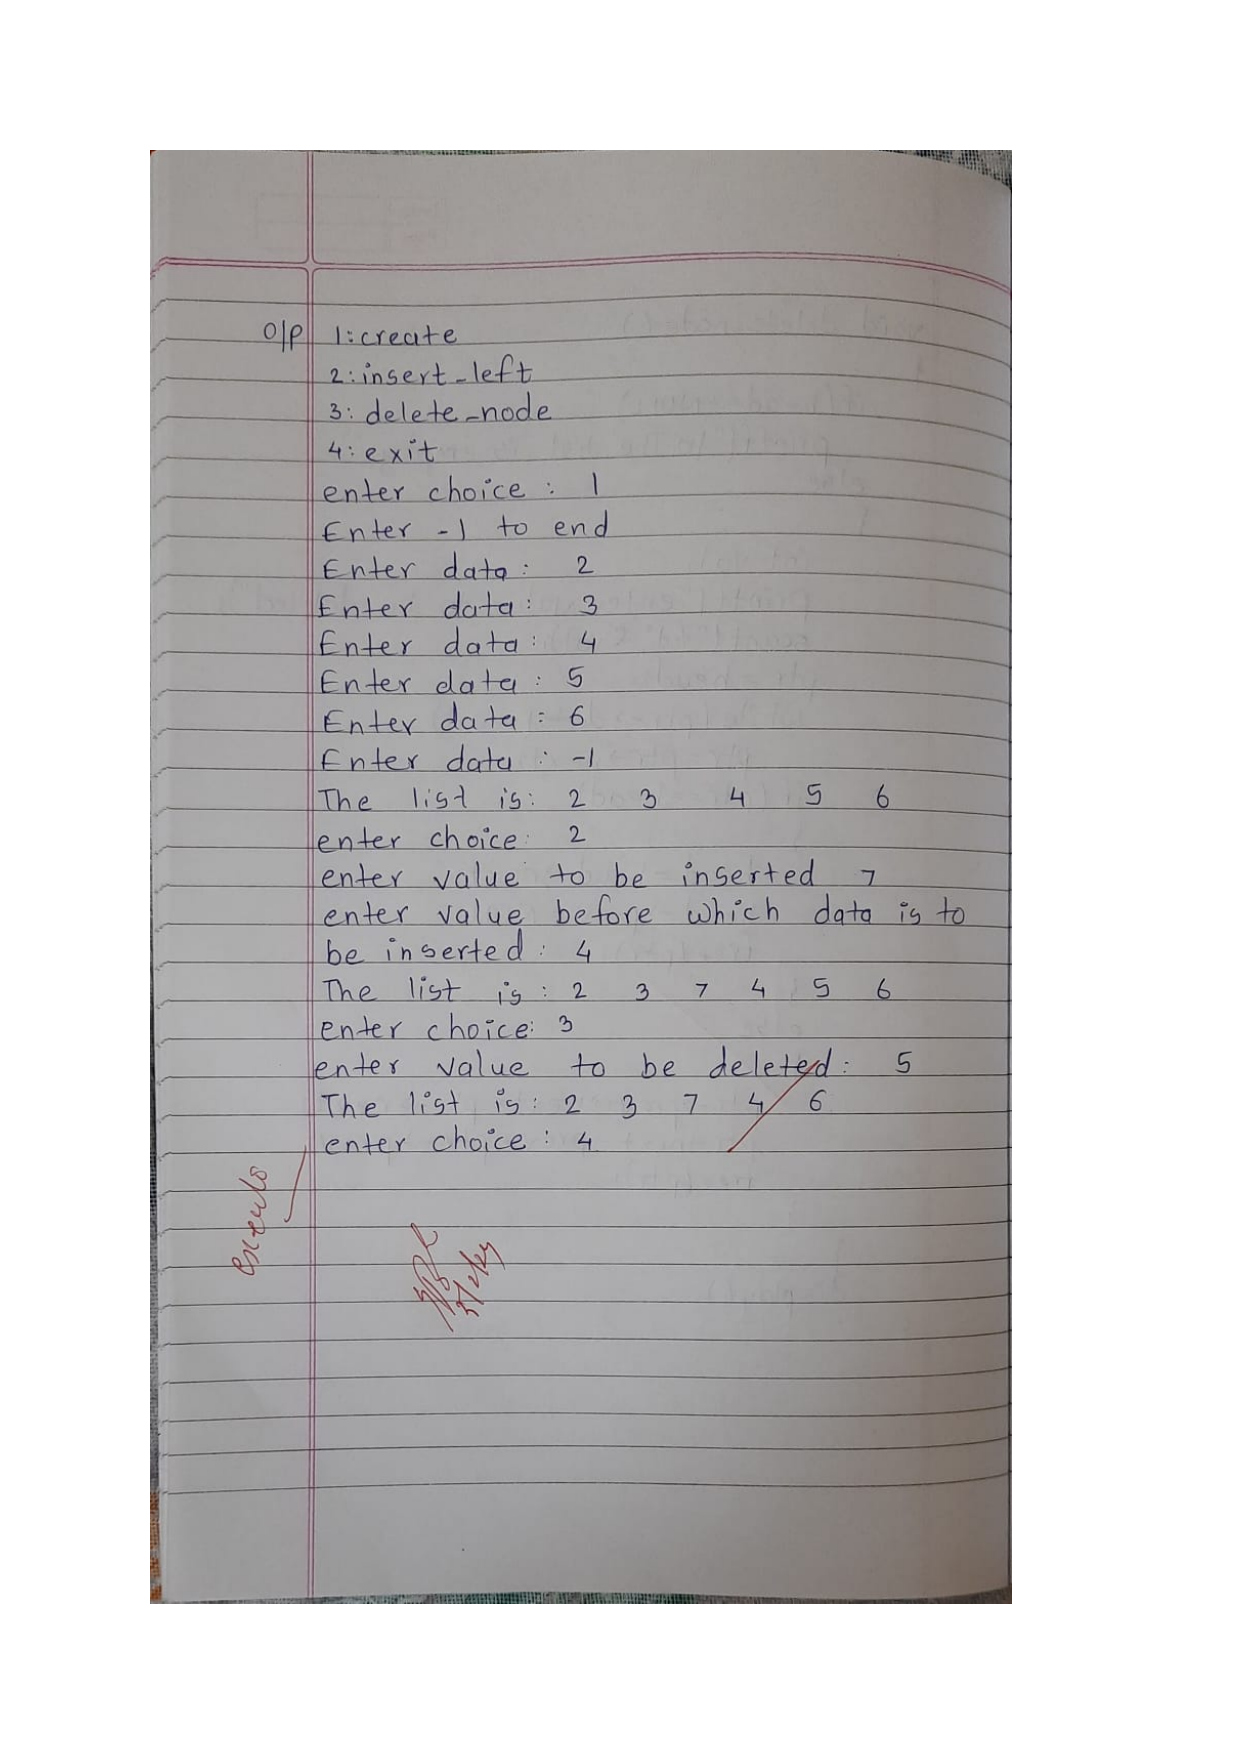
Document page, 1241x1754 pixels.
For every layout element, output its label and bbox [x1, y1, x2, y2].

picture [150, 150, 1012, 1604]
